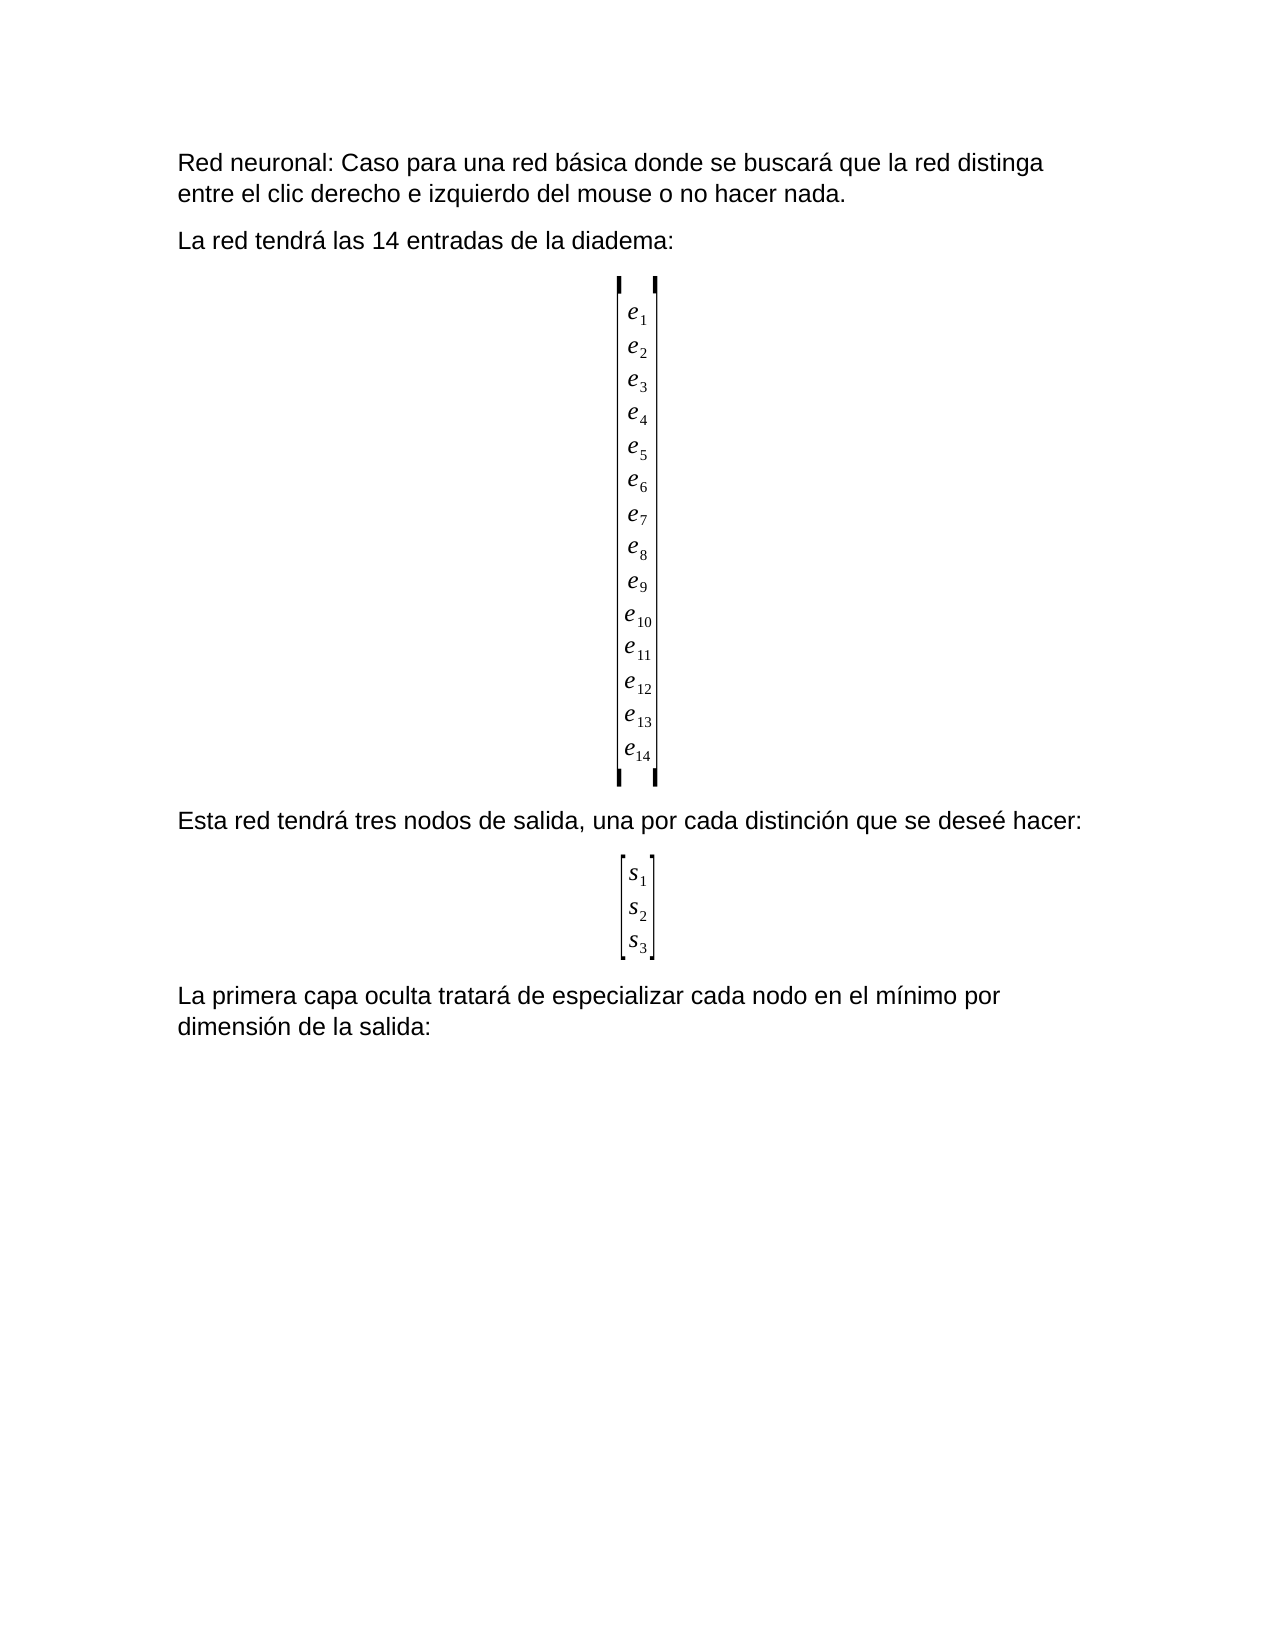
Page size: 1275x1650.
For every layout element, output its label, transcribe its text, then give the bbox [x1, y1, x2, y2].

text Esta red tendrá tres nodos de salida, una por cada distinción que se deseé hacer: [177, 806, 1098, 835]
text La primera capa oculta tratará de especializar cada nodo en el mínimo por dimensión de la salida: [177, 981, 1098, 1041]
text Red neuronal: Caso para una red básica donde se buscará que la red distinga entre el clic derecho e izquierdo del mouse o no hacer nada. [177, 148, 1098, 207]
text La red tendrá las 14 entradas de la diadema: [177, 226, 1098, 255]
